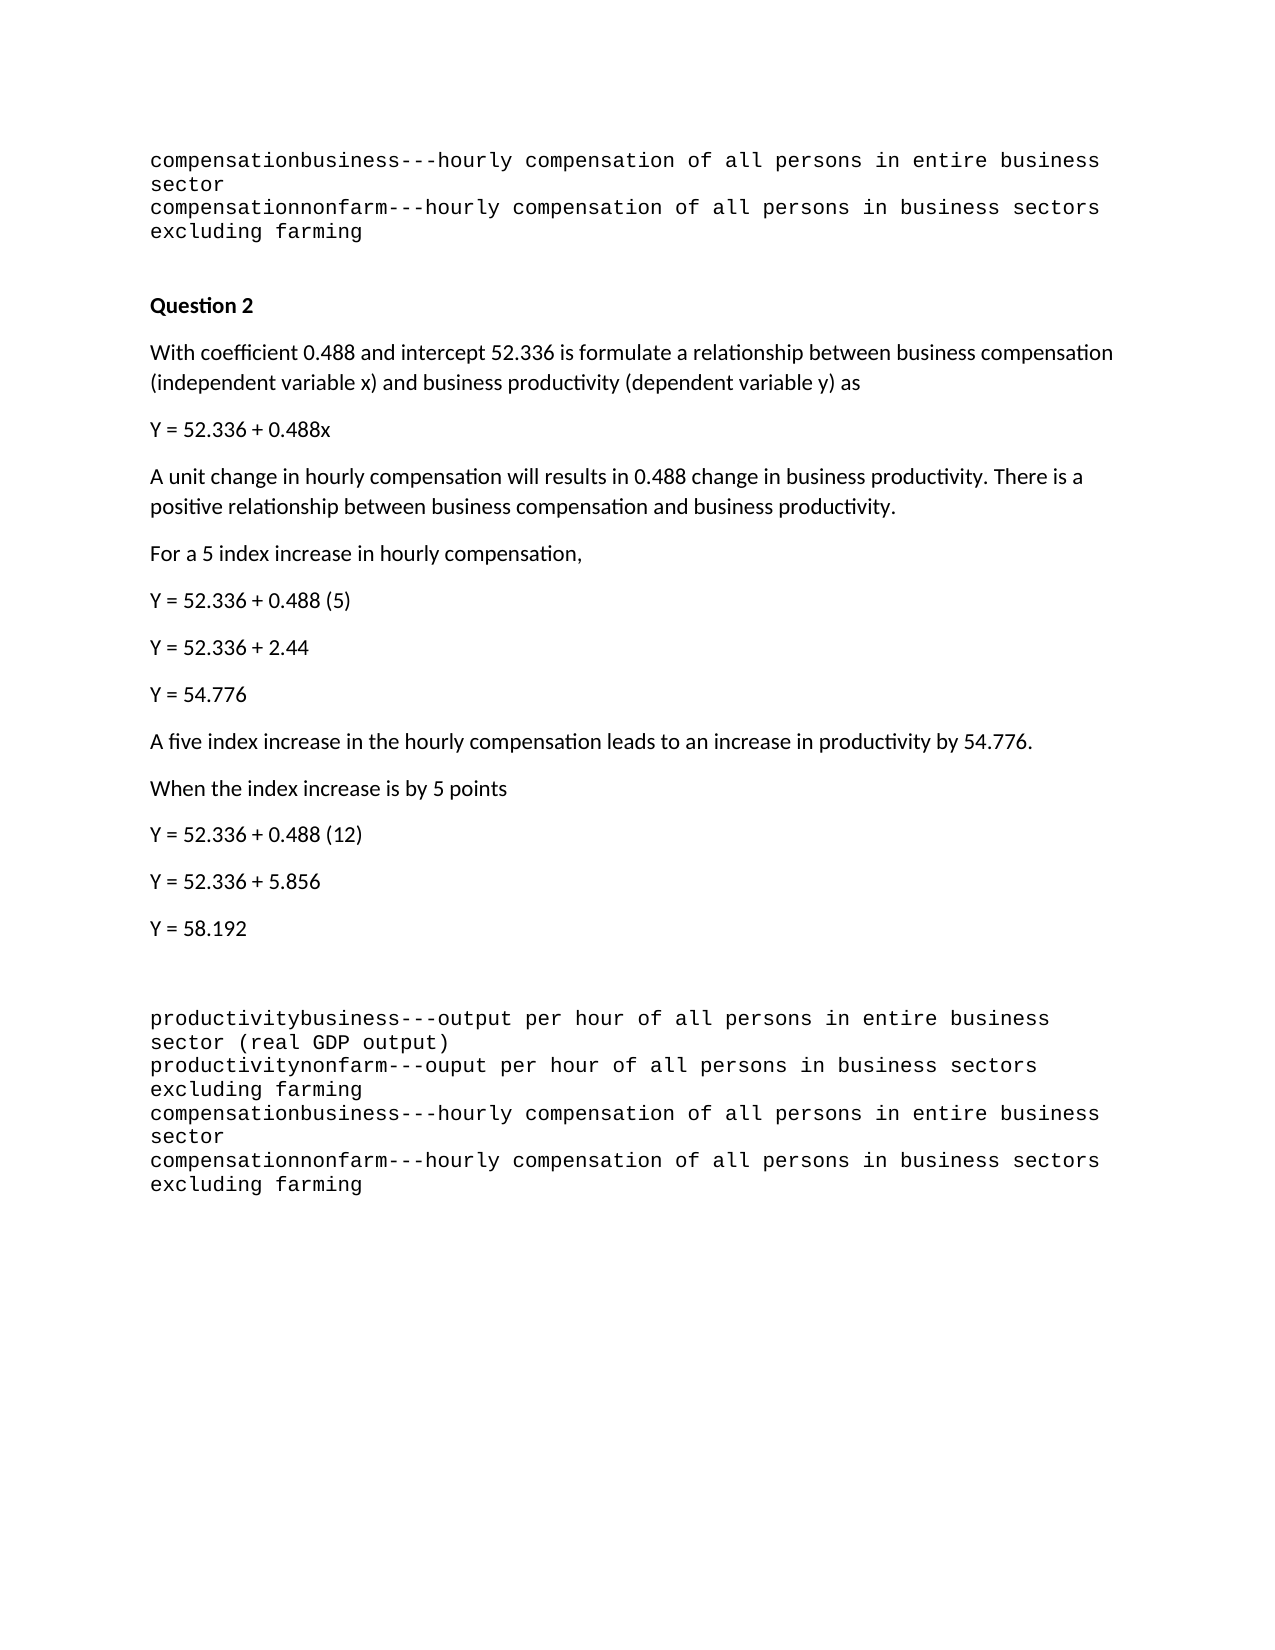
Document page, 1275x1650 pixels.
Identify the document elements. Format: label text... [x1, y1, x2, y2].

text When the index increase is by 5 points [150, 774, 1125, 802]
text Y = 52.336 + 5.856 [150, 867, 1125, 896]
text For a 5 index increase in hourly compensation, [150, 539, 1125, 567]
text Question 2 [150, 291, 1125, 319]
text Y = 52.336 + 0.488x [150, 415, 1125, 443]
text compensationbusiness---hourly compensation of all persons in entire business sector [150, 150, 1125, 197]
text A unit change in hourly compensation will results in 0.488 change in business productivity. There is a positive relationship between business compensation and business productivity. [150, 462, 1125, 521]
text Y = 52.336 + 2.44 [150, 633, 1125, 661]
text compensationnonfarm---hourly compensation of all persons in business sectors excluding farming [150, 197, 1125, 244]
text A five index increase in the hourly compensation leads to an increase in productivity by 54.776. [150, 727, 1125, 755]
text Y = 52.336 + 0.488 (12) [150, 821, 1125, 849]
text compensationbusiness---hourly compensation of all persons in entire business sector [150, 1103, 1125, 1150]
text Y = 52.336 + 0.488 (5) [150, 586, 1125, 614]
text Y = 54.776 [150, 680, 1125, 708]
text compensationnonfarm---hourly compensation of all persons in business sectors excluding farming [150, 1150, 1125, 1197]
text productivitybusiness---output per hour of all persons in entire business sector (real GDP output) [150, 1008, 1125, 1055]
text productivitynonfarm---ouput per hour of all persons in business sectors excluding farming [150, 1055, 1125, 1103]
text With coefficient 0.488 and intercept 52.336 is formulate a relationship between business compensation (independent variable x) and business productivity (dependent variable y) as [150, 338, 1125, 397]
text Y = 58.192 [150, 914, 1125, 942]
